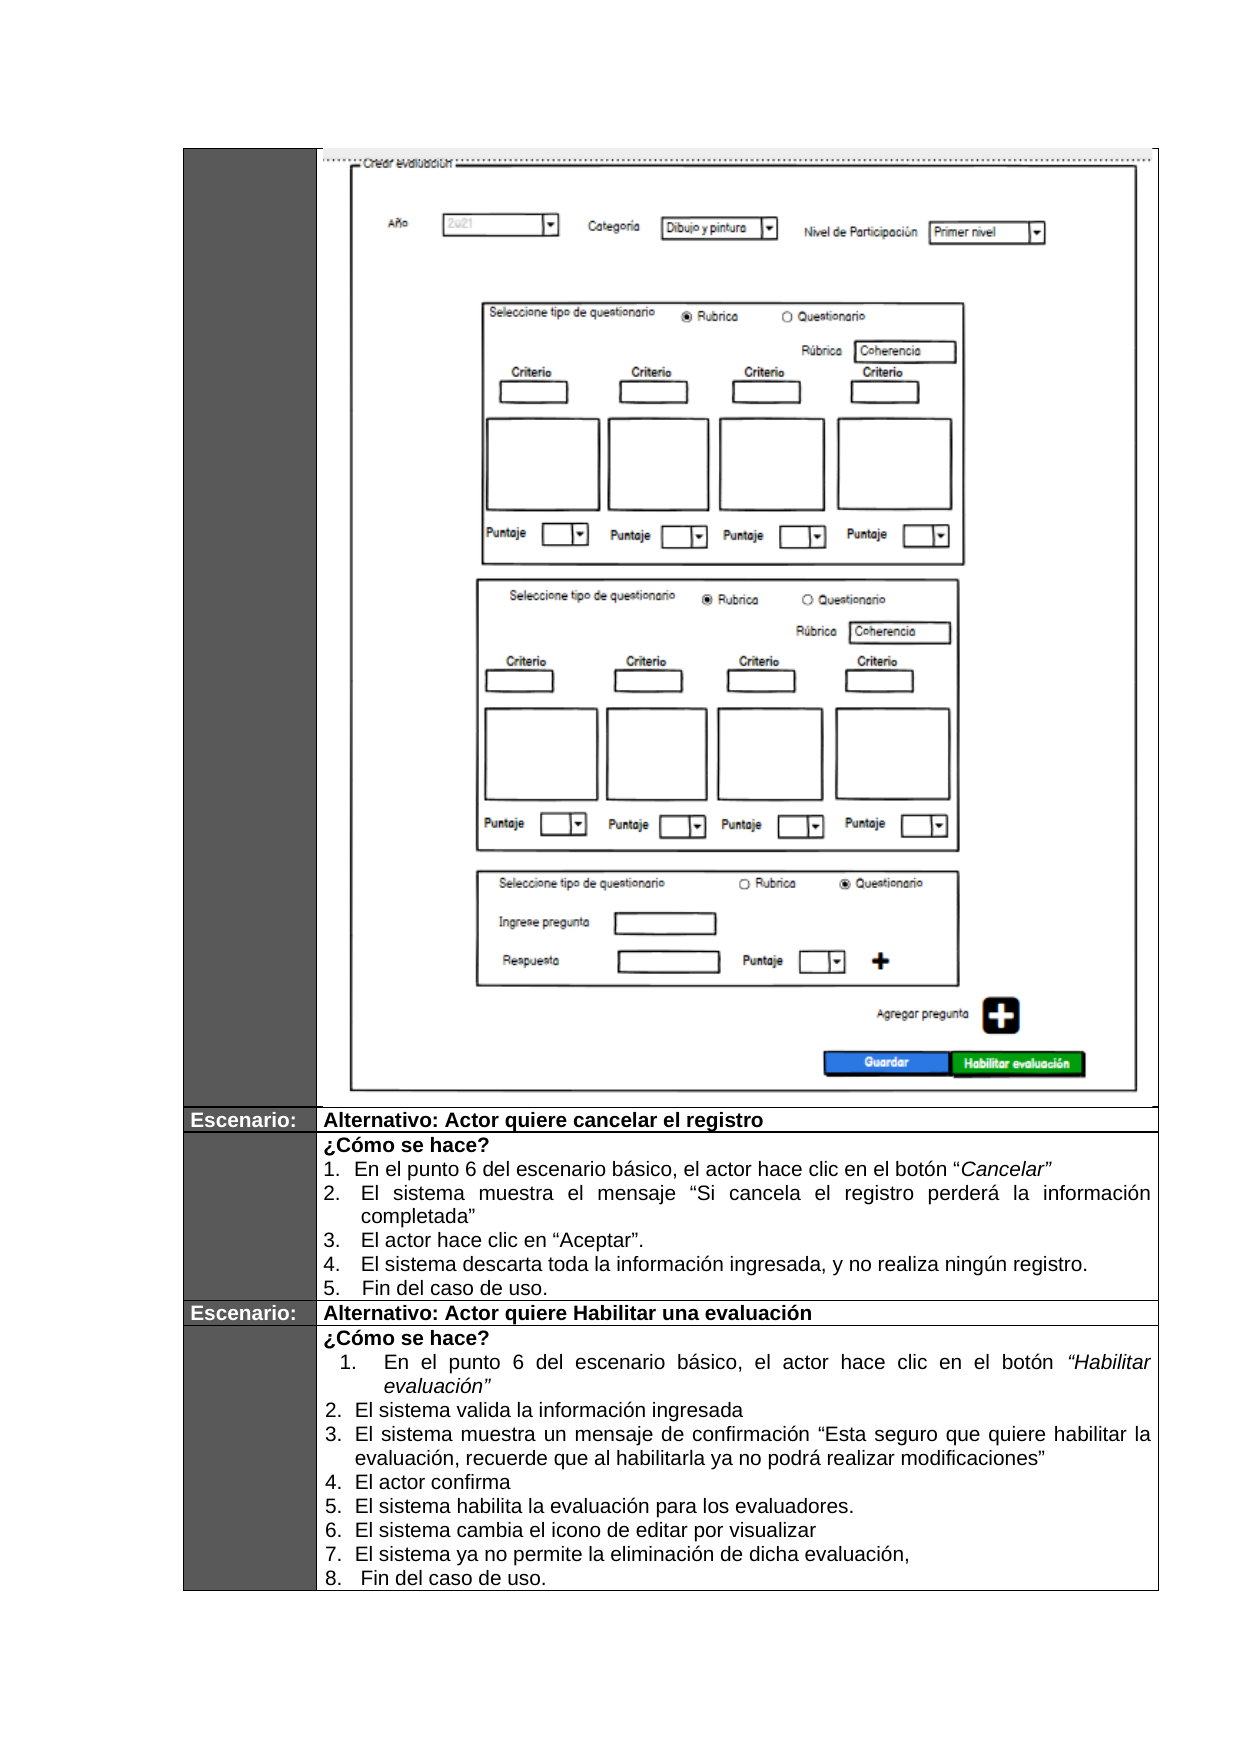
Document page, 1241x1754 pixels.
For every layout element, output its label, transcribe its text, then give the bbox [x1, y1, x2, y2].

table_cell Escenario: [184, 1108, 316, 1131]
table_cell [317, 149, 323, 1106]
table_cell [184, 1133, 316, 1300]
picture [323, 148, 1153, 1107]
table_cell ¿Cómo se hace? En el punto 6 del escenario básico, el actor hace clic en el botón “Habilitar evaluación” El sistema valida la información ingresada El sistema muestra un mensaje de confirmación “Esta seguro que quiere habilitar la evaluación, recuerde que al habilitarla ya no podrá realizar modificaciones” El actor confirma El sistema habilita la evaluación para los evaluadores. El sistema cambia el icono de editar por visualizar El sistema ya no permite la eliminación de dicha evaluación, Fin del caso de uso. [317, 1326, 1158, 1590]
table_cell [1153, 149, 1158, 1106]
table_cell [184, 149, 316, 1106]
table_cell Alternativo: Actor quiere cancelar el registro [317, 1108, 1158, 1131]
table_cell [184, 1326, 316, 1590]
table_cell ¿Cómo se hace? En el punto 6 del escenario básico, el actor hace clic en el botón “Cancelar” El sistema muestra el mensaje “Si cancela el registro perderá la información completada” El actor hace clic en “Aceptar”. El sistema descarta toda la información ingresada, y no realiza ningún registro. Fin del caso de uso. [317, 1133, 1158, 1300]
table_cell Alternativo: Actor quiere Habilitar una evaluación [317, 1301, 1158, 1325]
table_cell Escenario: [184, 1301, 316, 1325]
